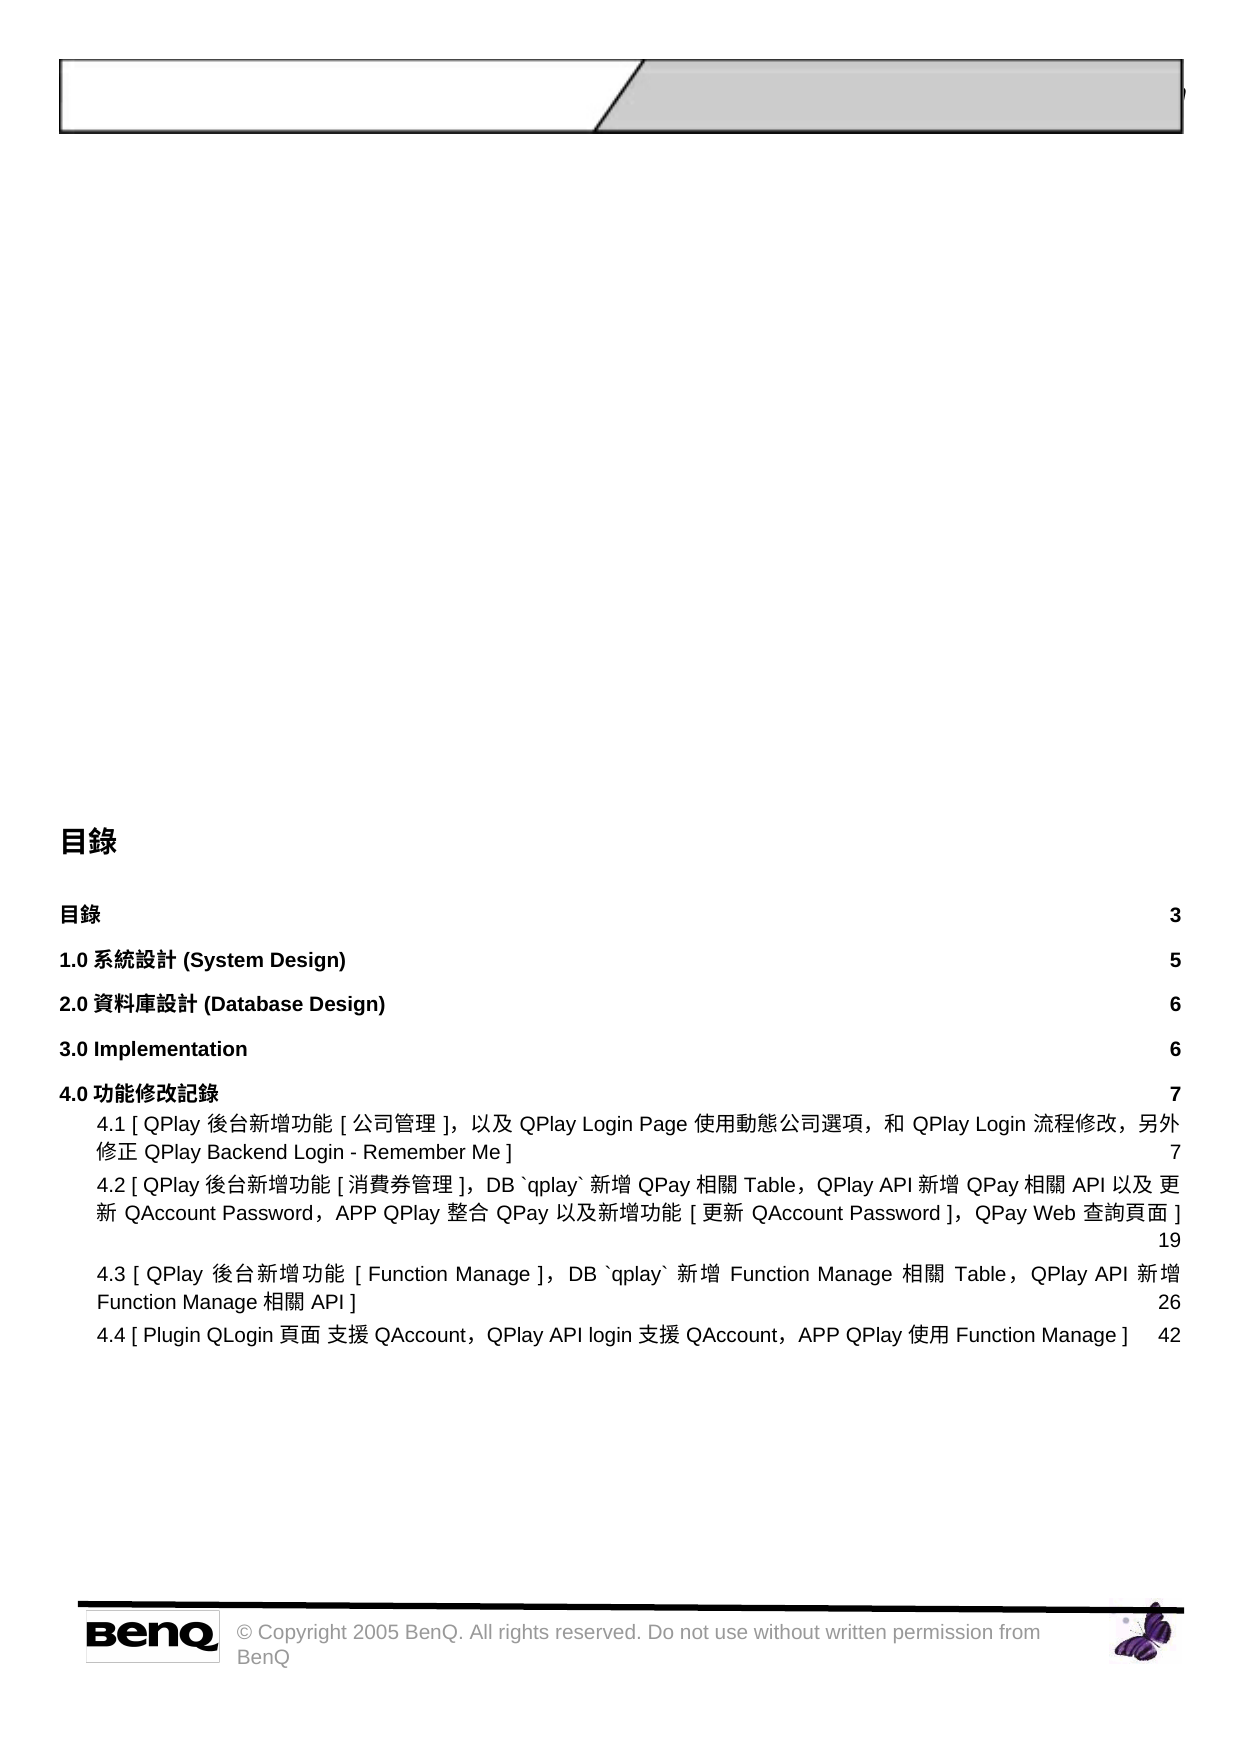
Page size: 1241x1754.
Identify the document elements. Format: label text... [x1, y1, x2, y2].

picture [1109, 1598, 1183, 1607]
picture [77, 1607, 228, 1666]
subtitle 目錄 [59, 818, 1181, 861]
picture [59, 59, 1184, 134]
picture [1109, 1614, 1183, 1664]
